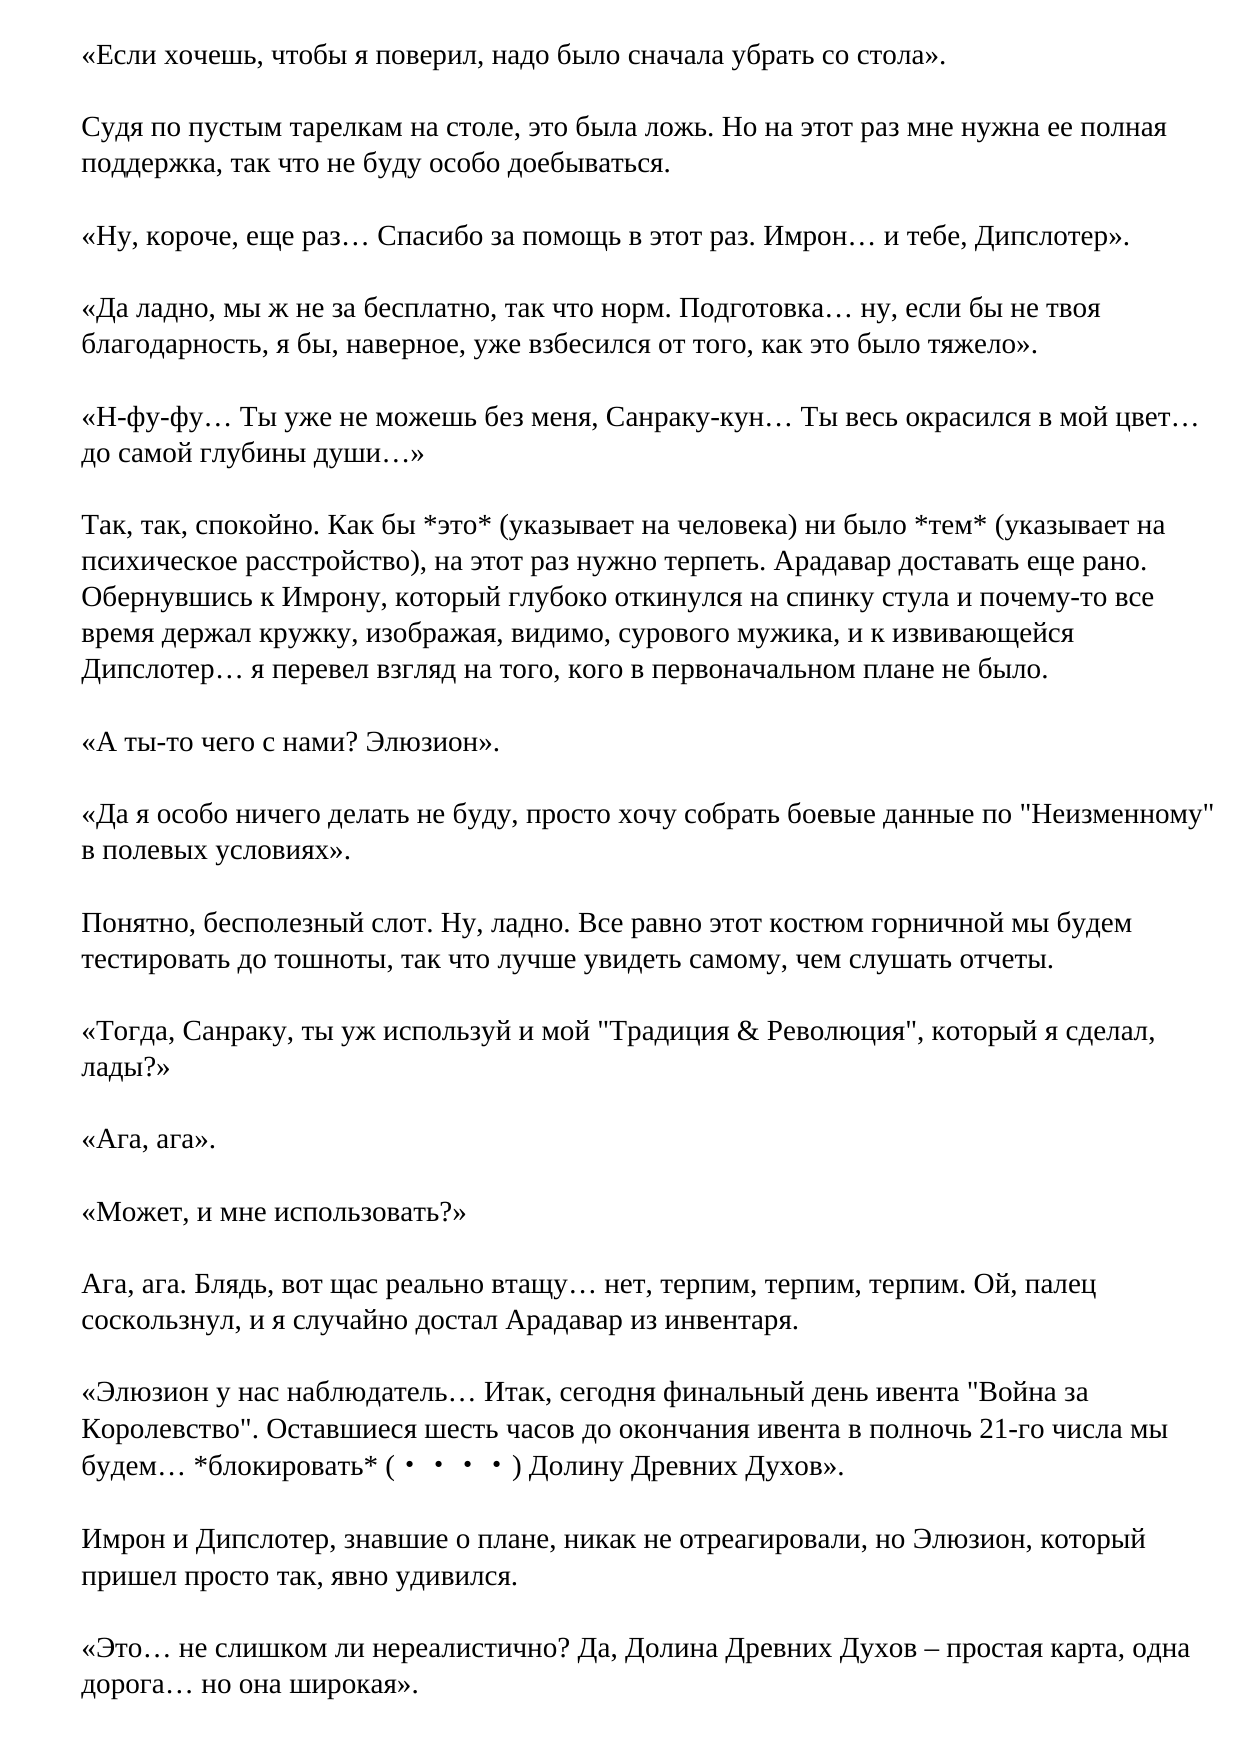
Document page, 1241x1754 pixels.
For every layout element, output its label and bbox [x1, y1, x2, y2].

text [81, 37, 1215, 1736]
